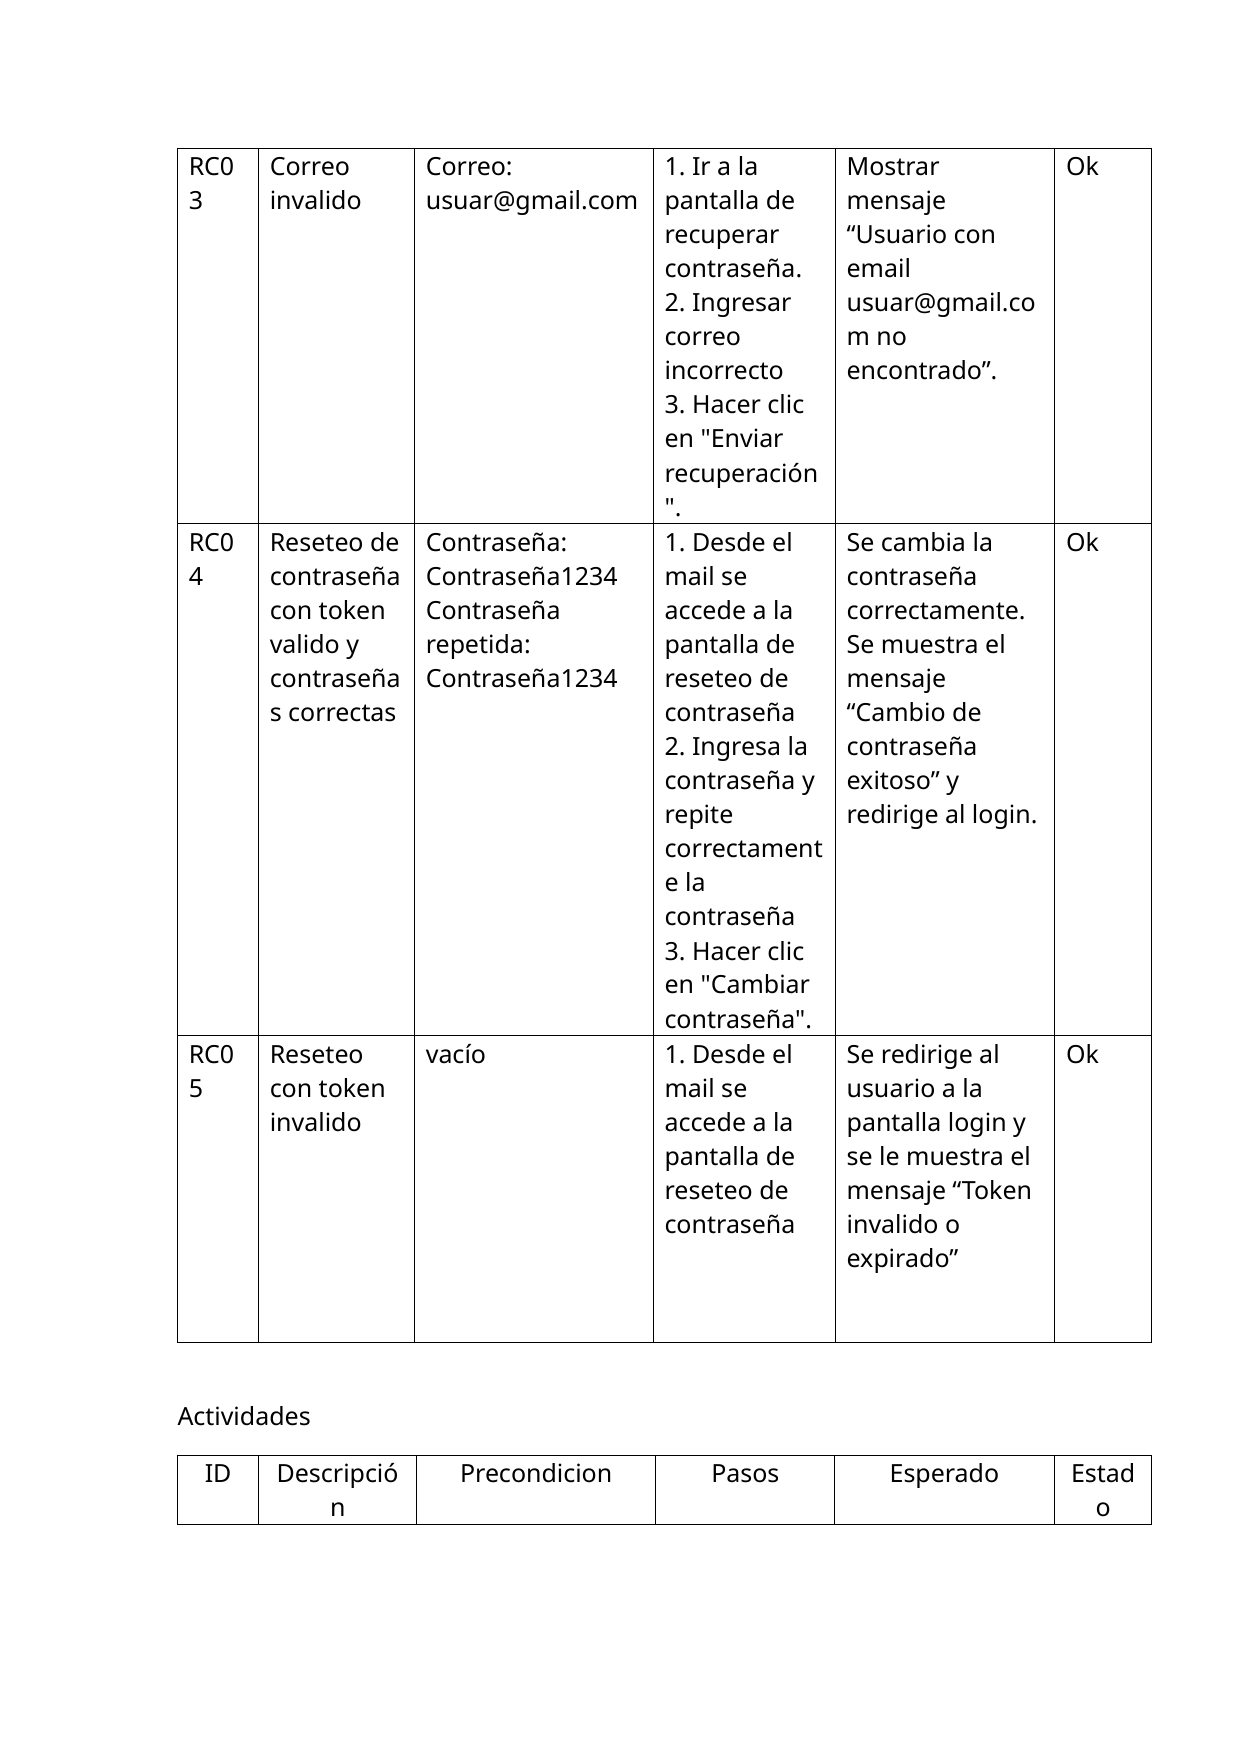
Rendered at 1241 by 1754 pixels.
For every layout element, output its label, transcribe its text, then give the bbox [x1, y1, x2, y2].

table_cell RC03 [178, 149, 258, 523]
table_header Esperado [835, 1456, 1054, 1524]
table_cell Correo invalido [259, 149, 414, 523]
table_cell Se redirige al usuario a la pantalla login y se le muestra el mensaje “Token invalido o expirado” [836, 1036, 1054, 1342]
table_cell RC05 [178, 1036, 258, 1342]
table_cell Se cambia la contraseña correctamente. Se muestra el mensaje “Cambio de contraseña exitoso” y redirige al login. [836, 524, 1054, 1035]
table_cell Ok [1055, 524, 1151, 1035]
table_cell 1. Desde el mail se accede a la pantalla de reseteo de contraseña [654, 1036, 835, 1342]
table_cell Reseteo con token invalido [259, 1036, 414, 1342]
table_header Pasos [656, 1456, 834, 1524]
table_header ID [178, 1456, 258, 1524]
table_cell 1. Ir a la pantalla de recuperar contraseña. 2. Ingresar correo incorrecto 3. Hacer clic en "Enviar recuperación". [654, 149, 835, 523]
table_cell Ok [1055, 149, 1151, 523]
table_header Precondicion [417, 1456, 655, 1524]
table_cell 1. Desde el mail se accede a la pantalla de reseteo de contraseña 2. Ingresa la contraseña y repite correctamente la contraseña 3. Hacer clic en "Cambiar contraseña". [654, 524, 835, 1035]
table_cell RC04 [178, 524, 258, 1035]
table_header Estado [1055, 1456, 1151, 1524]
table_cell Mostrar mensaje “Usuario con email usuar@gmail.com no encontrado”. [836, 149, 1054, 523]
table_cell Contraseña: Contraseña1234 Contraseña repetida: Contraseña1234 [415, 524, 653, 1035]
table_cell Correo: usuar@gmail.com [415, 149, 653, 523]
table_cell Reseteo de contraseña con token valido y contraseñas correctas [259, 524, 414, 1035]
table_cell vacío [415, 1036, 653, 1342]
text Actividades [177, 1399, 1063, 1433]
table_header Descripción [259, 1456, 416, 1524]
table_cell Ok [1055, 1036, 1151, 1342]
